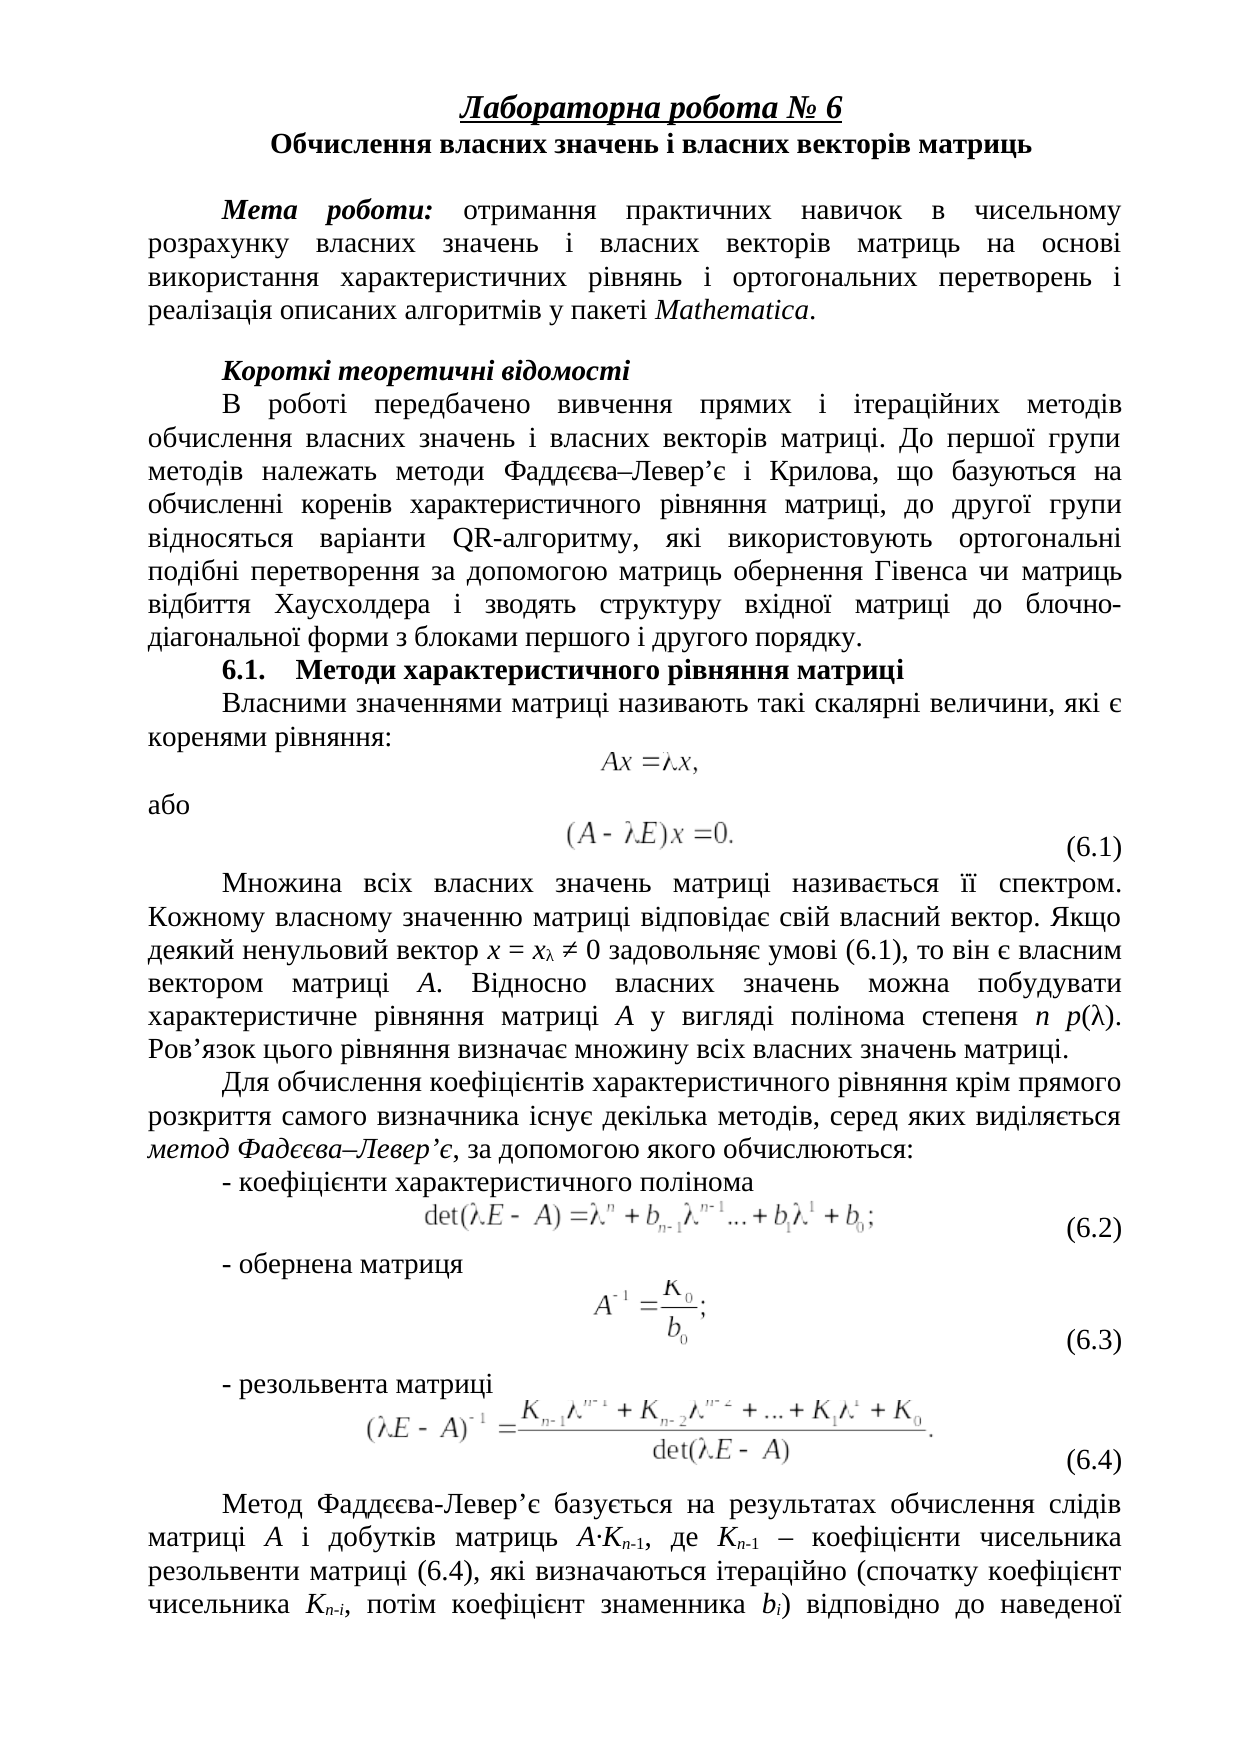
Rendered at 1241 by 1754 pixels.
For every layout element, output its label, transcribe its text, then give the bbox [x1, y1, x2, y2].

text (6.4) [148, 1400, 1122, 1487]
text Обчислення власних значень і власних векторів матриць [148, 127, 1122, 160]
text (6.3) [148, 1280, 1122, 1367]
text - обернена матриця [148, 1247, 1122, 1280]
text Множина всіх власних значень матриці називається її спектром. Кожному власному значенню матриці відповідає свій власний вектор. Якщо деякий ненульовий вектор x = xλ ≠ 0 задовольняє умові (6.1), то він є власним вектором матриці A. Відносно власних значень можна побудувати характеристичне рівняння матриці А у вигляді полінома степеня n p(λ). Ров’язок цього рівняння визначає множину всіх власних значень матриці. [148, 866, 1122, 1065]
text В роботі передбачено вивчення прямих і ітераційних методів обчислення власних значень і власних векторів матриці. До першої групи методів належать методи Фаддєєва–Левер’є і Крилова, що базуються на обчисленні коренів характеристичного рівняння матриці, до другої групи відносяться варіанти QR-алгоритму, які використовують ортогональні подібні перетворення за допомогою матриць обернення Гівенса чи матриць відбиття Хаусхолдера і зводять структуру вхідної матриці до блочно-діагональної форми з блоками першого і другого порядку. [148, 387, 1122, 653]
text (6.1) [148, 821, 1122, 866]
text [148, 1487, 1122, 1619]
text або [148, 788, 1122, 821]
text - резольвента матриці [148, 1367, 1122, 1400]
text Мета роботи: отримання практичних навичок в чисельному розрахунку власних значень і власних векторів матриць на основі використання характеристичних рівнянь і ортогональних перетворень і реалізація описаних алгоритмів у пакеті Mathematica. [148, 193, 1122, 326]
text Лабораторна робота № 6 [148, 89, 1122, 127]
text Власними значеннями матриці називають такі скалярні величини, які є коренями рівняння: [148, 686, 1122, 752]
text (6.2) [148, 1198, 1122, 1247]
text Для обчислення коефіцієнтів характеристичного рівняння крім прямого розкриття самого визначника існує декілька методів, серед яких виділяється метод Фадєєва–Левер’є, за допомогою якого обчислюються: [148, 1065, 1122, 1165]
text Короткі теоретичні відомості [148, 354, 1122, 387]
text 6.1. Методи характеристичного рівняння матриці [148, 653, 1122, 686]
text - коефіцієнти характеристичного полінома [148, 1165, 1122, 1198]
